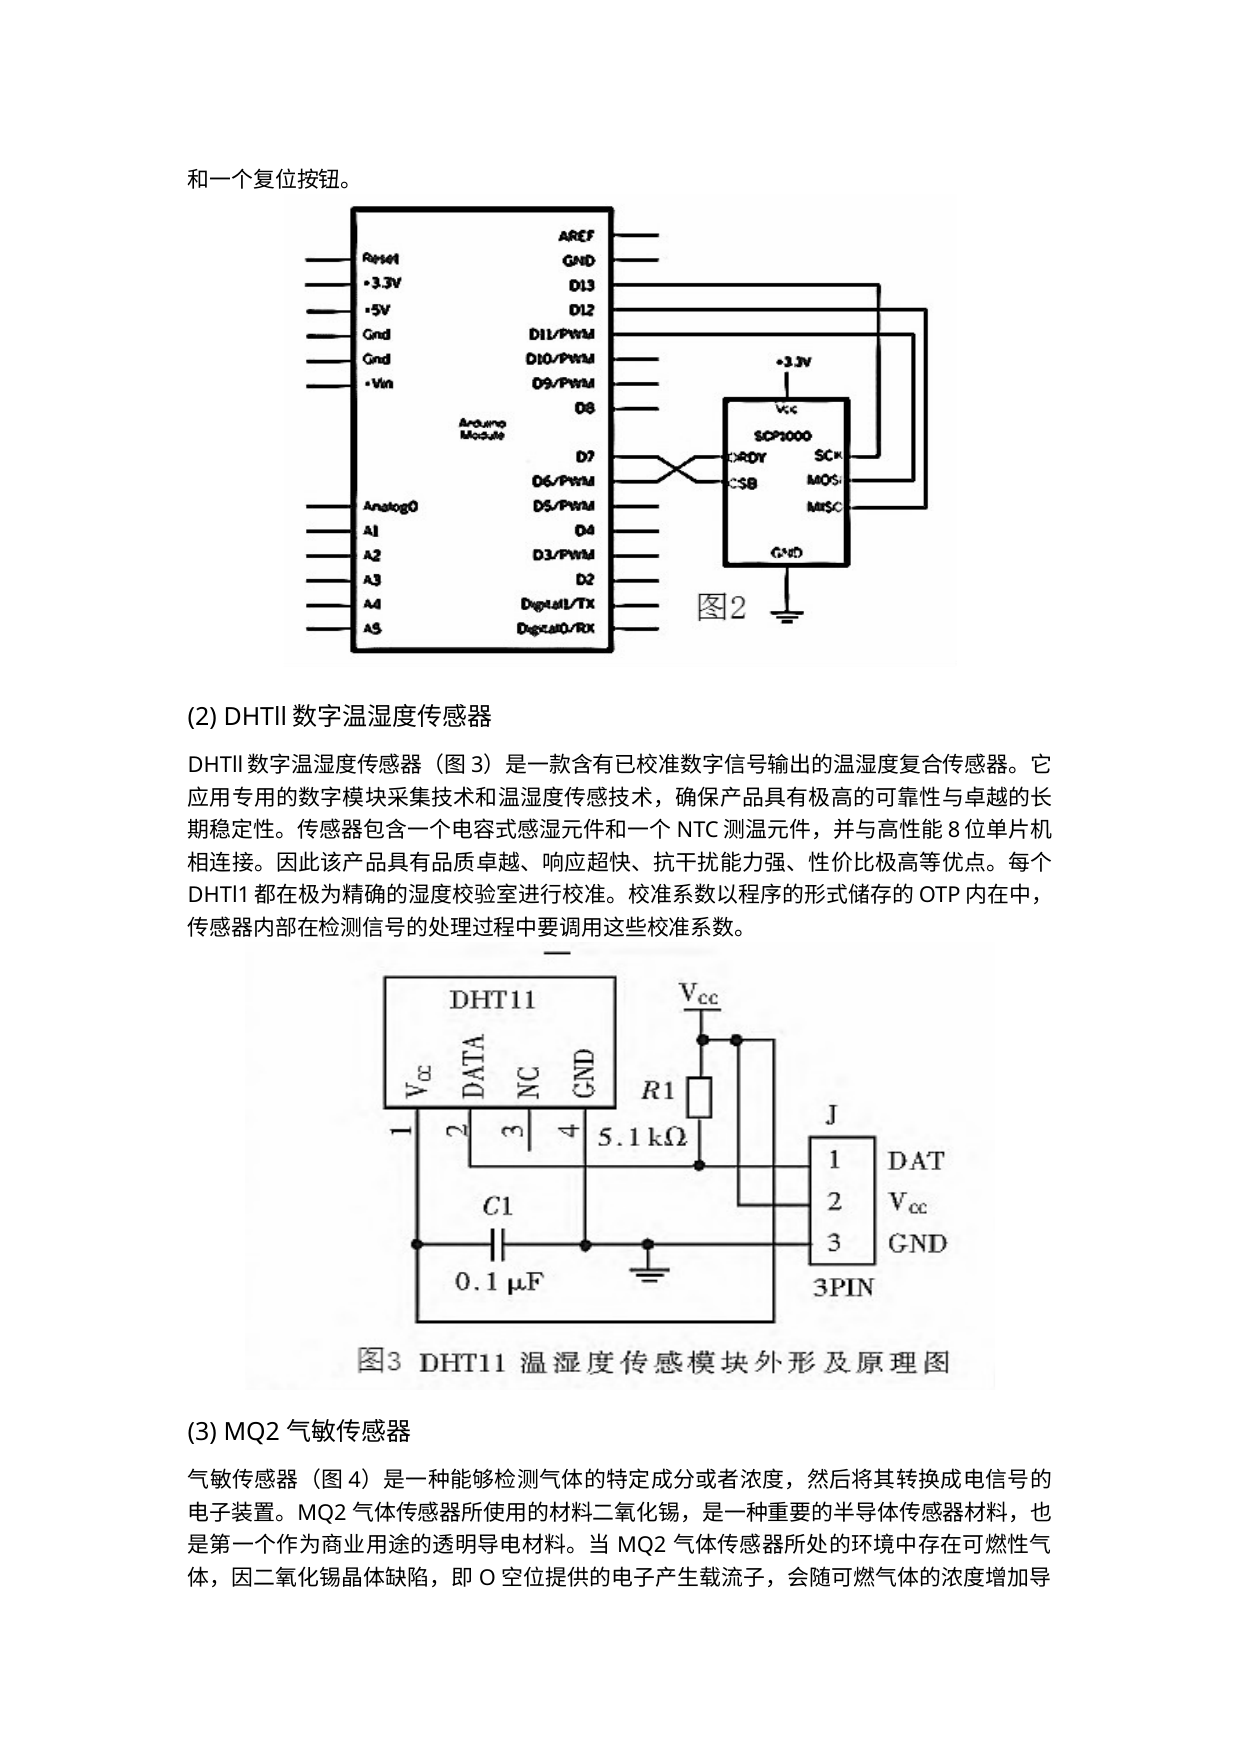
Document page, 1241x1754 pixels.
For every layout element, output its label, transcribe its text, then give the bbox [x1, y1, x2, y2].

text DHTll数字温湿度传感器（图3）是一款含有已校准数字信号输出的温湿度复合传感器。它应用专用的数字模块采集技术和温湿度传感技术，确保产品具有极高的可靠性与卓越的长期稳定性。传感器包含一个电容式感湿元件和一个NTC测温元件，并与高性能8位单片机相连接。因此该产品具有品质卓越、响应超快、抗干扰能力强、性价比极高等优点。每个DHTl1都在极为精确的湿度校验室进行校准。校准系数以程序的形式储存的OTP内在中，传感器内部在检测信号的处理过程中要调用这些校准系数。 [187, 747, 1053, 942]
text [187, 1462, 1053, 1592]
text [187, 162, 1053, 194]
picture [245, 942, 995, 1390]
picture [283, 194, 957, 667]
text (3) MQ2 气敏传感器 [187, 1397, 1053, 1462]
text (2) DHTll数字温湿度传感器 [187, 682, 1053, 747]
